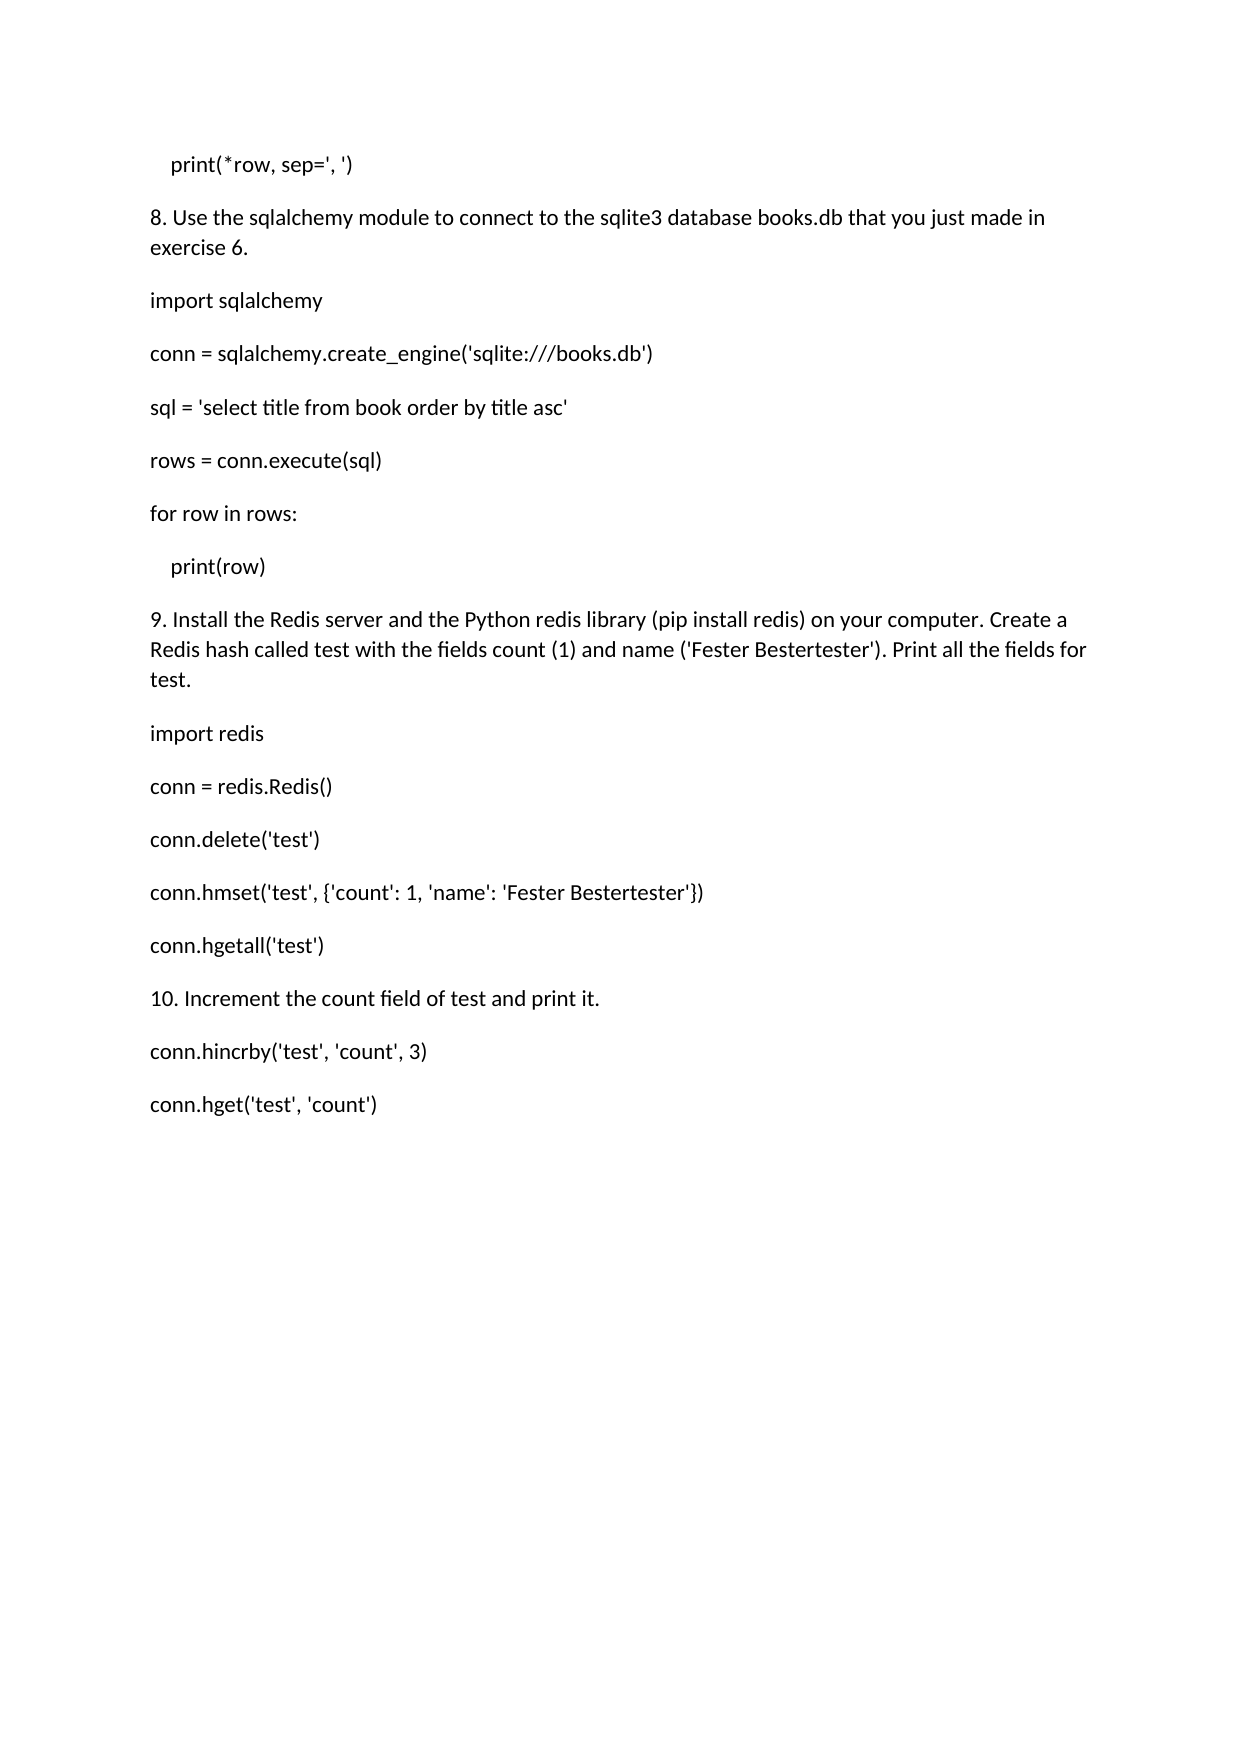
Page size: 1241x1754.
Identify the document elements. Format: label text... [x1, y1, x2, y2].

text rows = conn.execute(sql) [150, 446, 1090, 474]
text 10. Increment the count field of test and print it. [150, 984, 1090, 1012]
text conn.hget('test', 'count') [150, 1091, 1090, 1119]
text conn.hmset('test', {'count': 1, 'name': 'Fester Bestertester'}) [150, 878, 1090, 906]
text 9. Install the Redis server and the Python redis library (pip install redis) on your computer. Create a Redis hash called test with the fields count (1) and name ('Fester Bestertester'). Print all the fields for test. [150, 605, 1090, 694]
text conn.hincrby('test', 'count', 3) [150, 1037, 1090, 1066]
text print(*row, sep=', ') [150, 150, 1090, 178]
text conn = redis.Redis() [150, 772, 1090, 800]
text for row in rows: [150, 499, 1090, 527]
text 8. Use the sqlalchemy module to connect to the sqlite3 database books.db that you just made in exercise 6. [150, 203, 1090, 261]
text sql = 'select title from book order by title asc' [150, 393, 1090, 421]
text import sqlalchemy [150, 286, 1090, 314]
text conn.delete('test') [150, 825, 1090, 853]
text conn.hgetall('test') [150, 931, 1090, 959]
text conn = sqlalchemy.create_engine('sqlite:///books.db') [150, 339, 1090, 368]
text print(row) [150, 552, 1090, 580]
text import redis [150, 719, 1090, 747]
